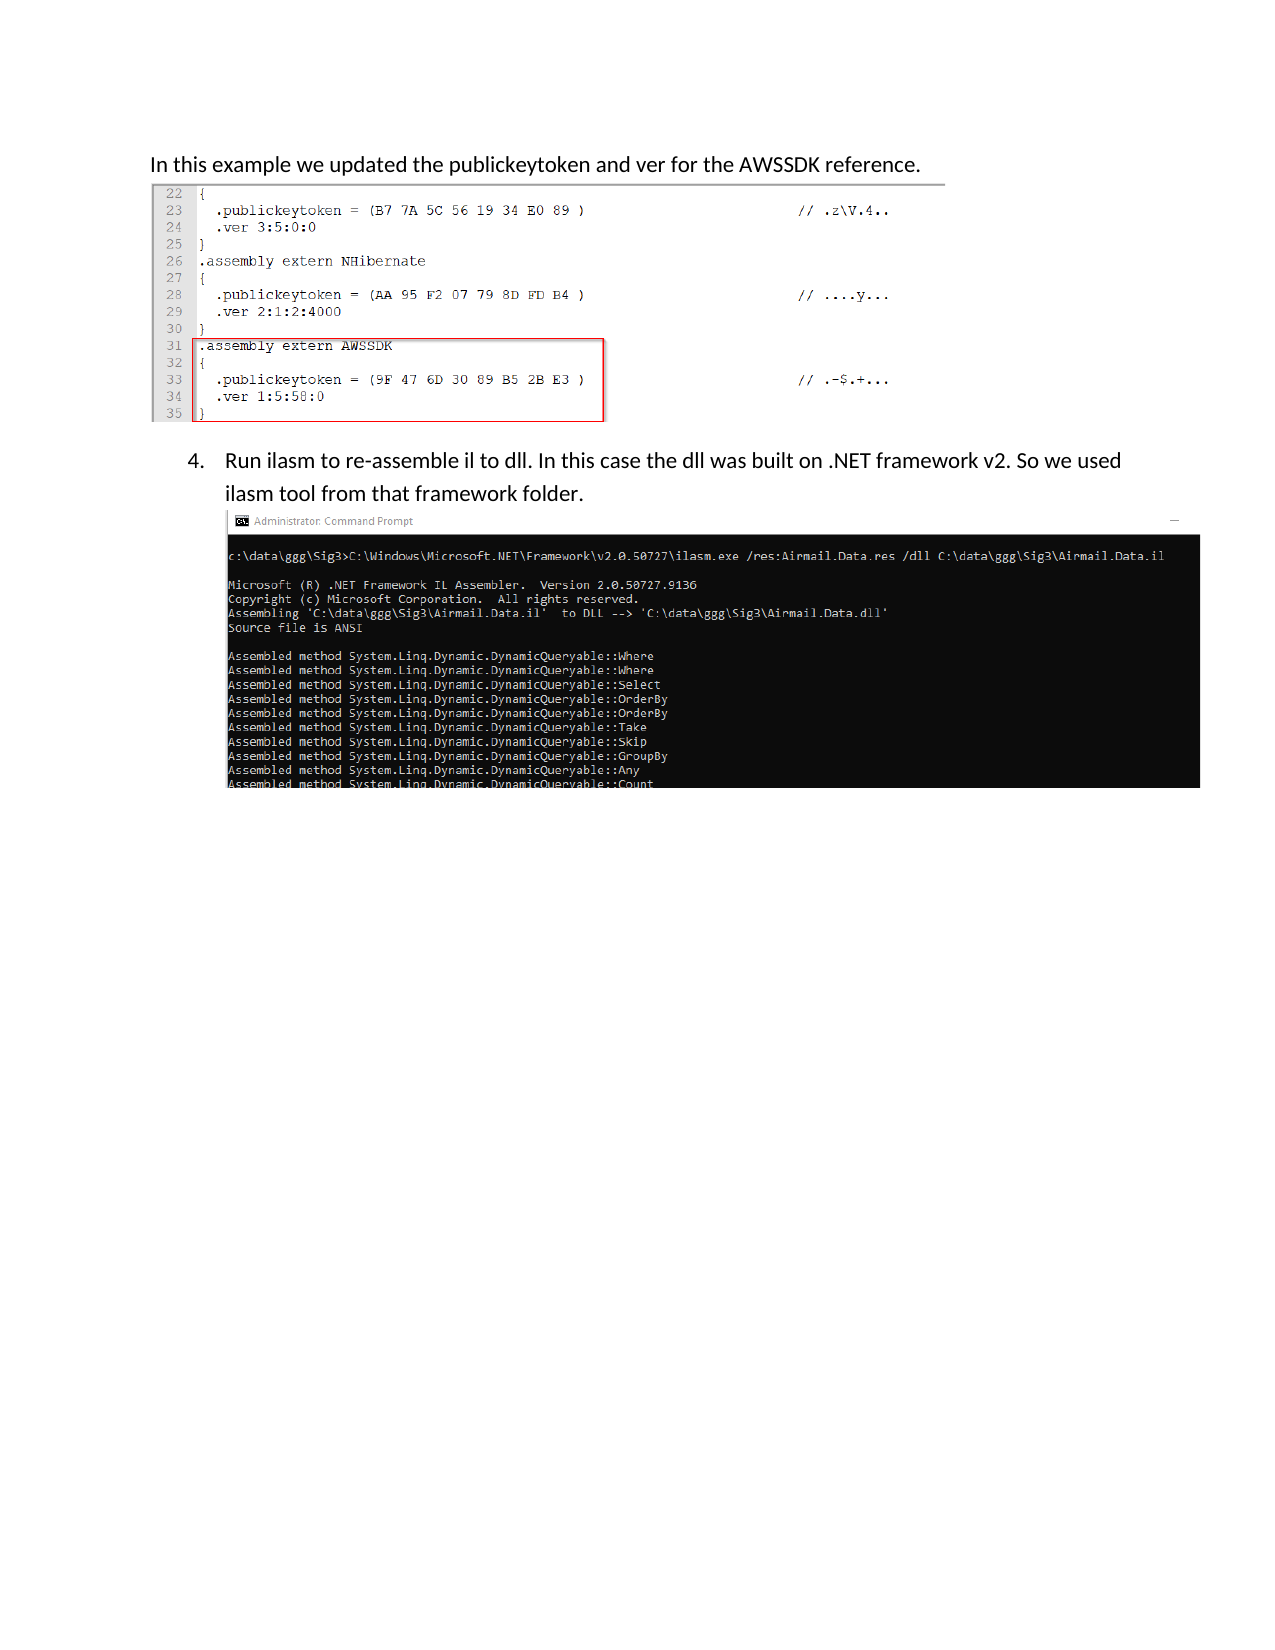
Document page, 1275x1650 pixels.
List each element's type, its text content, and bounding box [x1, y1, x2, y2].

picture [225, 510, 1200, 788]
picture [150, 182, 946, 422]
list Run ilasm to re-assemble il to dll. In this case the dll was built on .NET framework v2. So we used ilasm tool from that framework folder. [187, 446, 1125, 507]
